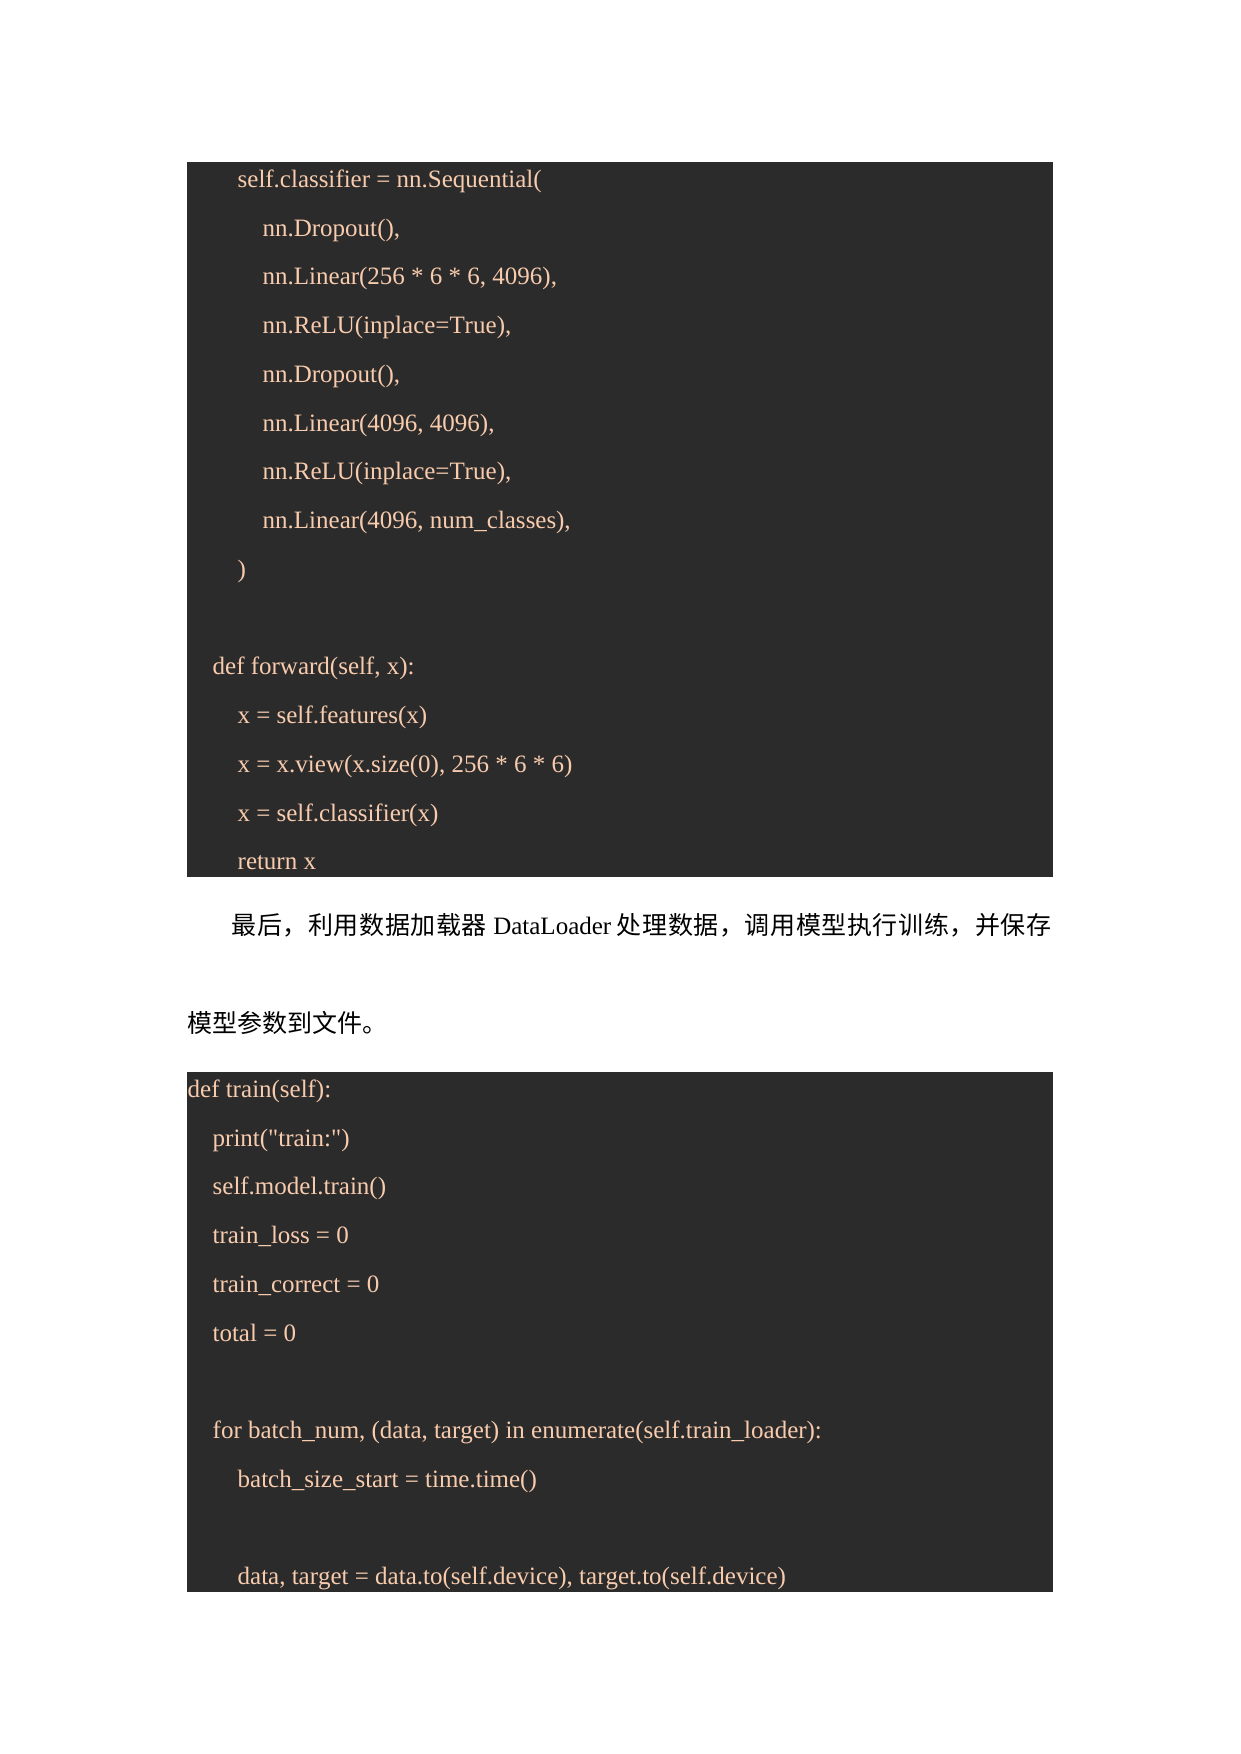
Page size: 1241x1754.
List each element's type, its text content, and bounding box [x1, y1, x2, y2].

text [187, 162, 1053, 877]
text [187, 1072, 1053, 1592]
text 最后，利用数据加载器DataLoader处理数据，调用模型执行训练，并保存模型参数到文件。 [187, 891, 1053, 1054]
